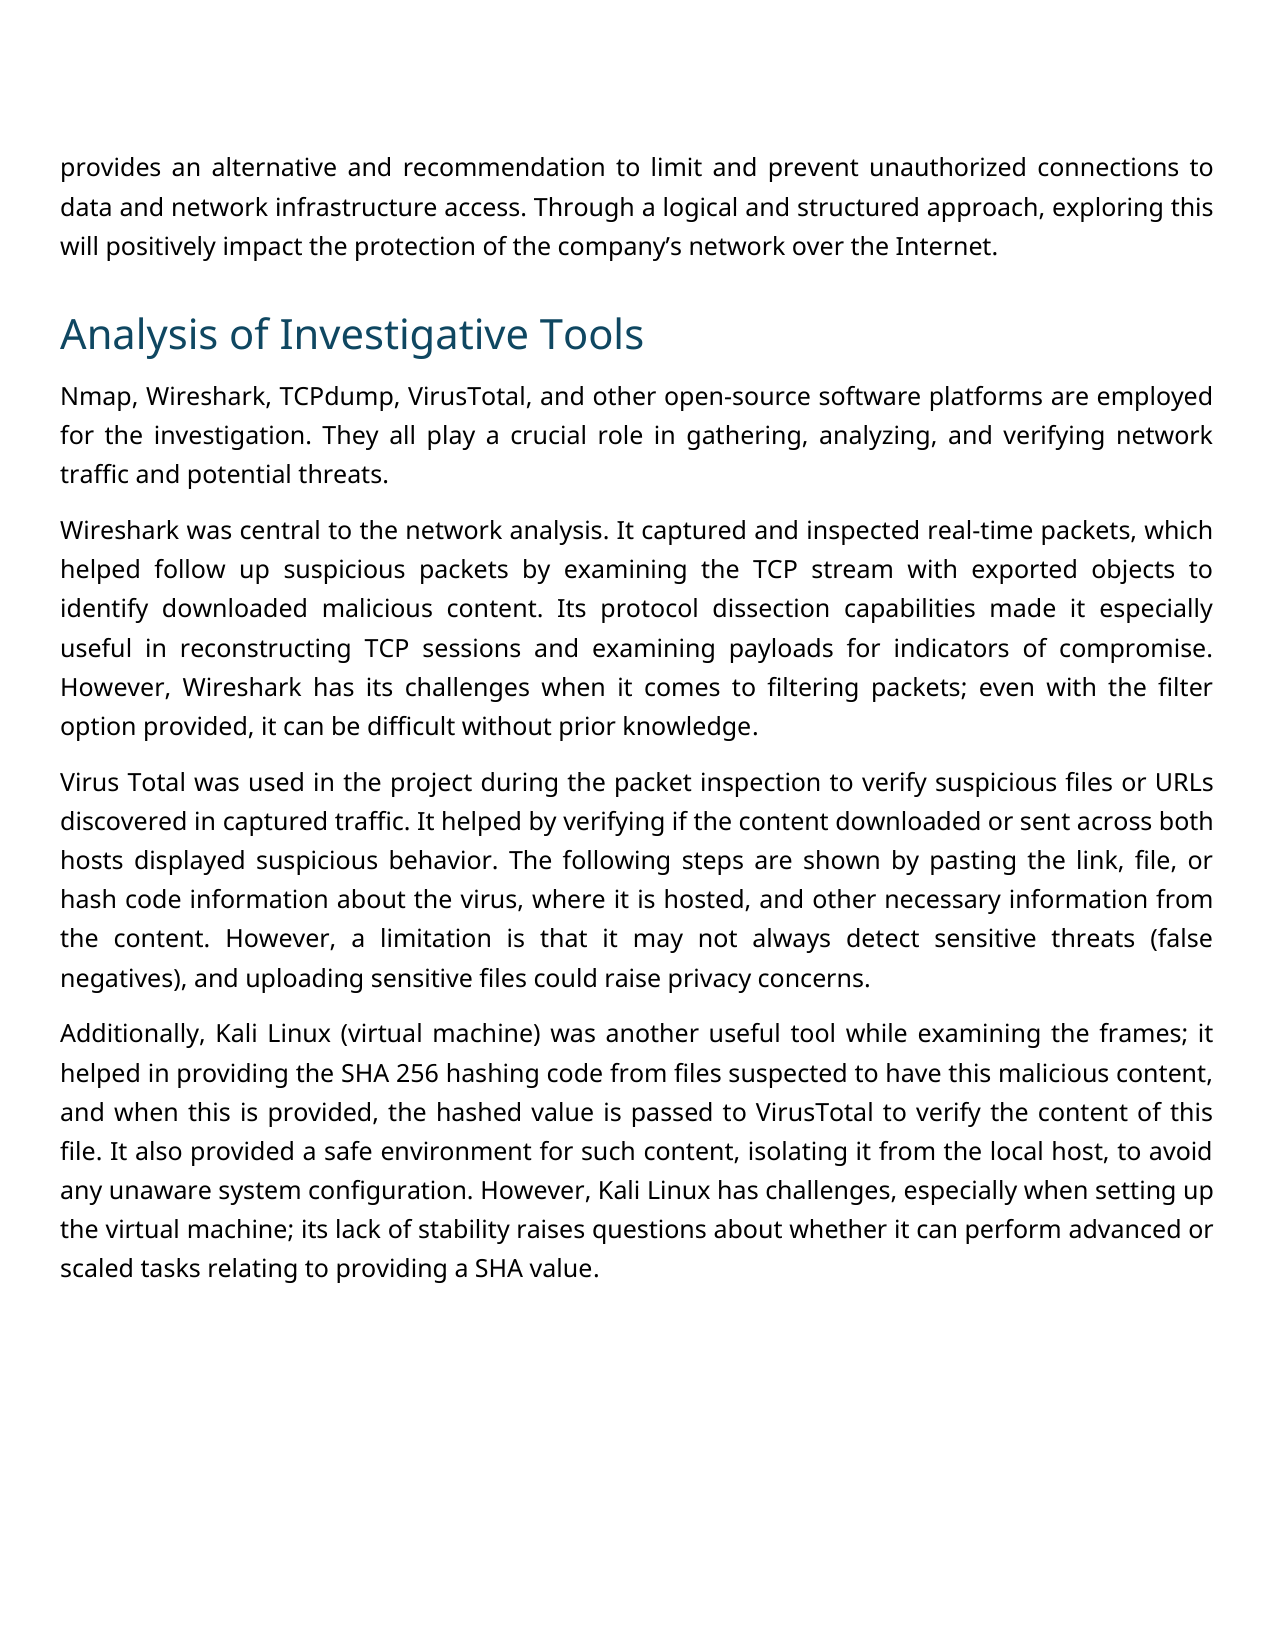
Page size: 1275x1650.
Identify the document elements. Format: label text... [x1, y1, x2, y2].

text Virus Total was used in the project during the packet inspection to verify suspicious files or URLs discovered in captured traffic. It helped by verifying if the content downloaded or sent across both hosts displayed suspicious behavior. The following steps are shown by pasting the link, file, or hash code information about the virus, where it is hosted, and other necessary information from the content. However, a limitation is that it may not always detect sensitive threats (false negatives), and uploading sensitive files could raise privacy concerns. [60, 764, 1215, 994]
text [60, 150, 1215, 262]
text Additionally, Kali Linux (virtual machine) was another useful tool while examining the frames; it helped in providing the SHA 256 hashing code from files suspected to have this malicious content, and when this is provided, the hashed value is passed to VirusTotal to verify the content of this file. It also provided a safe environment for such content, isolating it from the local host, to avoid any unaware system configuration. However, Kali Linux has challenges, especially when setting up the virtual machine; its lack of stability raises questions about whether it can perform advanced or scaled tasks relating to providing a SHA value [60, 1016, 1215, 1285]
subtitle Analysis of Investigative Tools [60, 305, 1125, 362]
text Wireshark was central to the network analysis. It captured and inspected real-time packets, which helped follow up suspicious packets by examining the TCP stream with exported objects to identify downloaded malicious content. Its protocol dissection capabilities made it especially useful in reconstructing TCP sessions and examining payloads for indicators of compromise. However, Wireshark has its challenges when it comes to filtering packets; even with the filter option provided, it can be difficult without prior knowledge. [60, 513, 1215, 743]
text Nmap, Wireshark, TCPdump, VirusTotal, and other open-source software platforms are employed for the investigation. They all play a crucial role in gathering, analyzing, and verifying network traffic and potential threats. [60, 378, 1215, 491]
